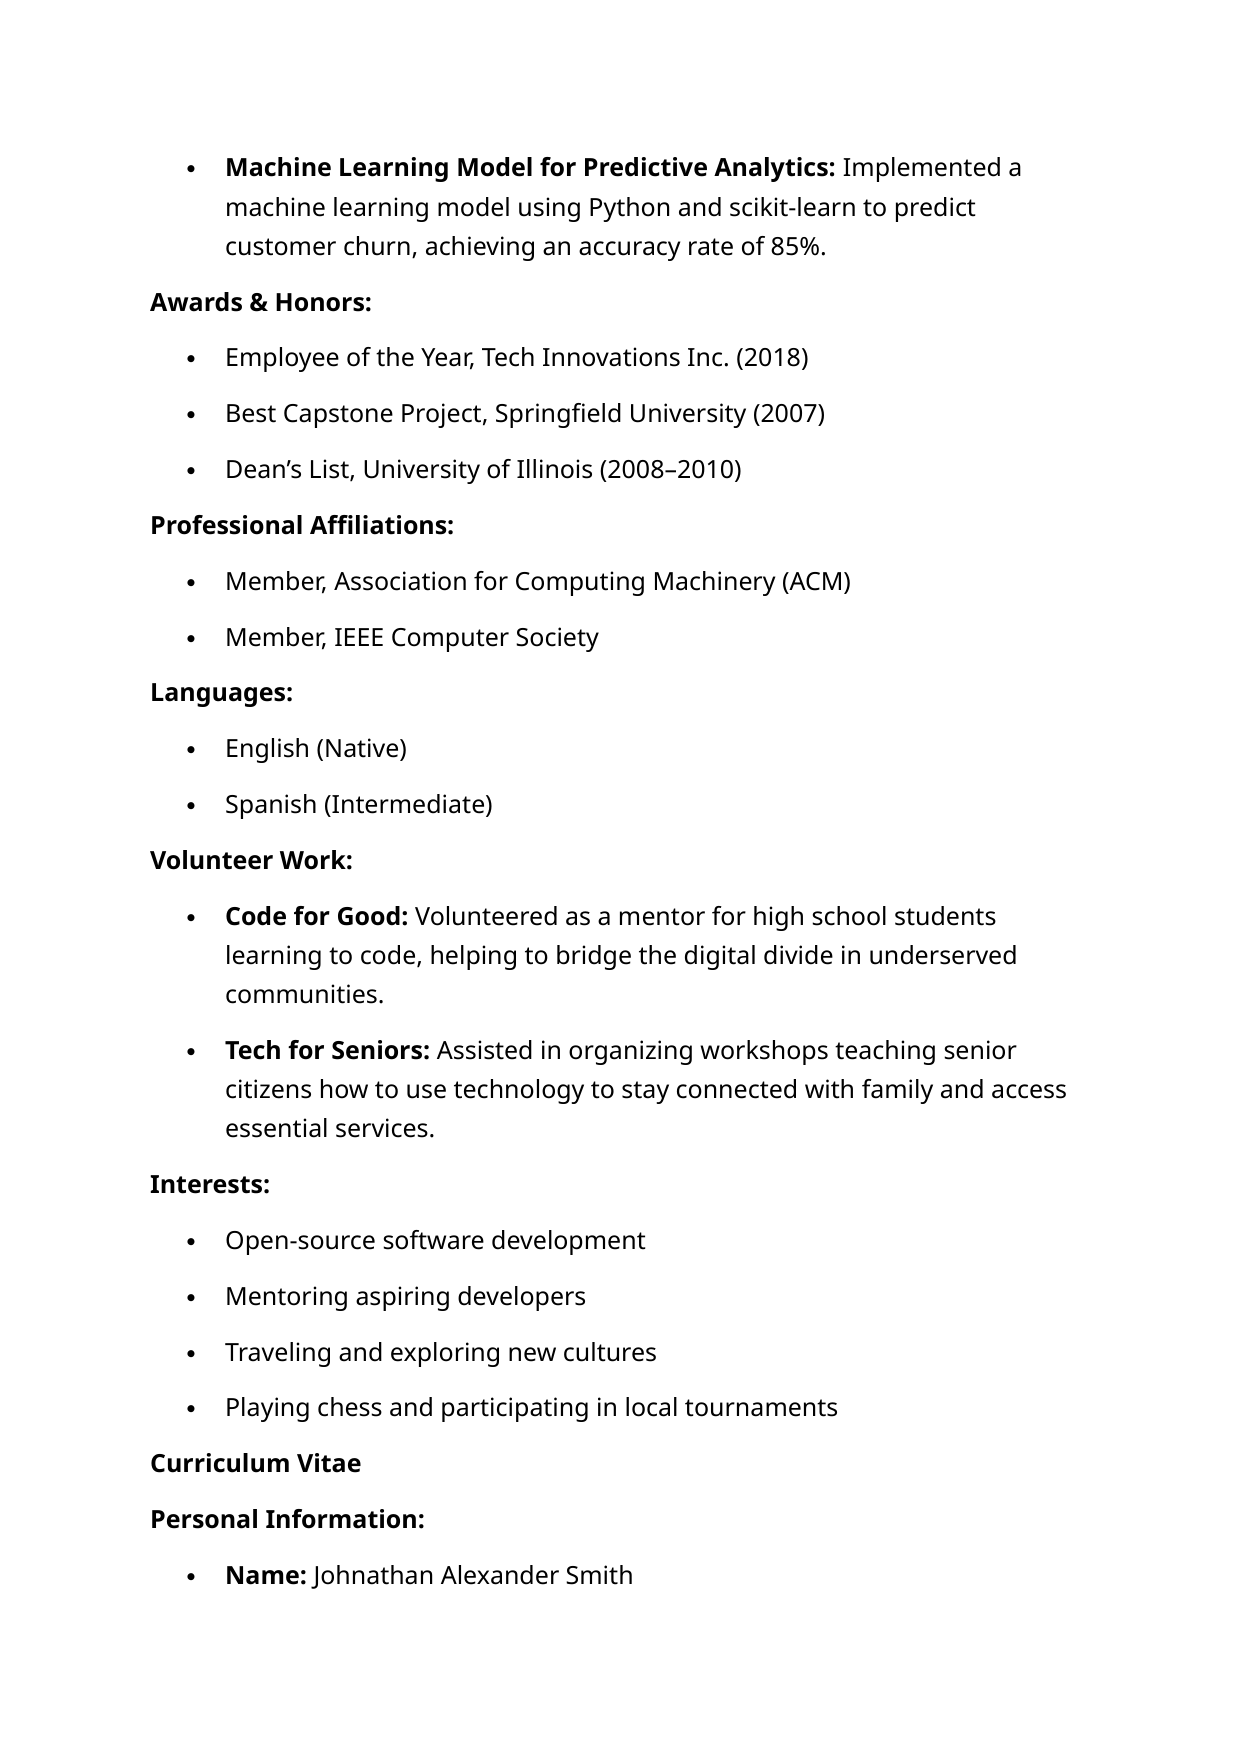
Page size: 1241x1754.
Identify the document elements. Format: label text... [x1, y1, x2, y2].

list Best Capstone Project, Springfield University (2007) [187, 396, 1090, 430]
list Traveling and exploring new cultures [187, 1334, 1090, 1368]
list Machine Learning Model for Predictive Analytics: Implemented a machine learning model using Python and scikit-learn to predict customer churn, achieving an accuracy rate of 85%. [187, 150, 1090, 262]
text Awards & Honors: [150, 284, 1090, 318]
list Dean’s List, University of Illinois (2008–2010) [187, 452, 1090, 486]
list Spanish (Intermediate) [187, 787, 1090, 821]
list English (Native) [187, 731, 1090, 765]
text Volunteer Work: [150, 842, 1090, 877]
list Code for Good: Volunteered as a mentor for high school students learning to code, helping to bridge the digital divide in underserved communities. [187, 898, 1090, 1011]
list Member, Association for Computing Machinery (ACM) [187, 563, 1090, 597]
list Playing chess and participating in local tournaments [187, 1390, 1090, 1424]
text Curriculum Vitae [150, 1446, 1090, 1480]
list Employee of the Year, Tech Innovations Inc. (2018) [187, 340, 1090, 374]
text Professional Affiliations: [150, 507, 1090, 542]
list Name: Johnathan Alexander Smith [187, 1557, 1090, 1592]
list Open-source software development [187, 1222, 1090, 1257]
list Member, IEEE Computer Society [187, 619, 1090, 653]
text Personal Information: [150, 1502, 1090, 1536]
list Mentoring aspiring developers [187, 1278, 1090, 1312]
list Tech for Seniors: Assisted in organizing workshops teaching senior citizens how to use technology to stay connected with family and access essential services. [187, 1032, 1090, 1145]
text Languages: [150, 675, 1090, 709]
text Interests: [150, 1167, 1090, 1201]
